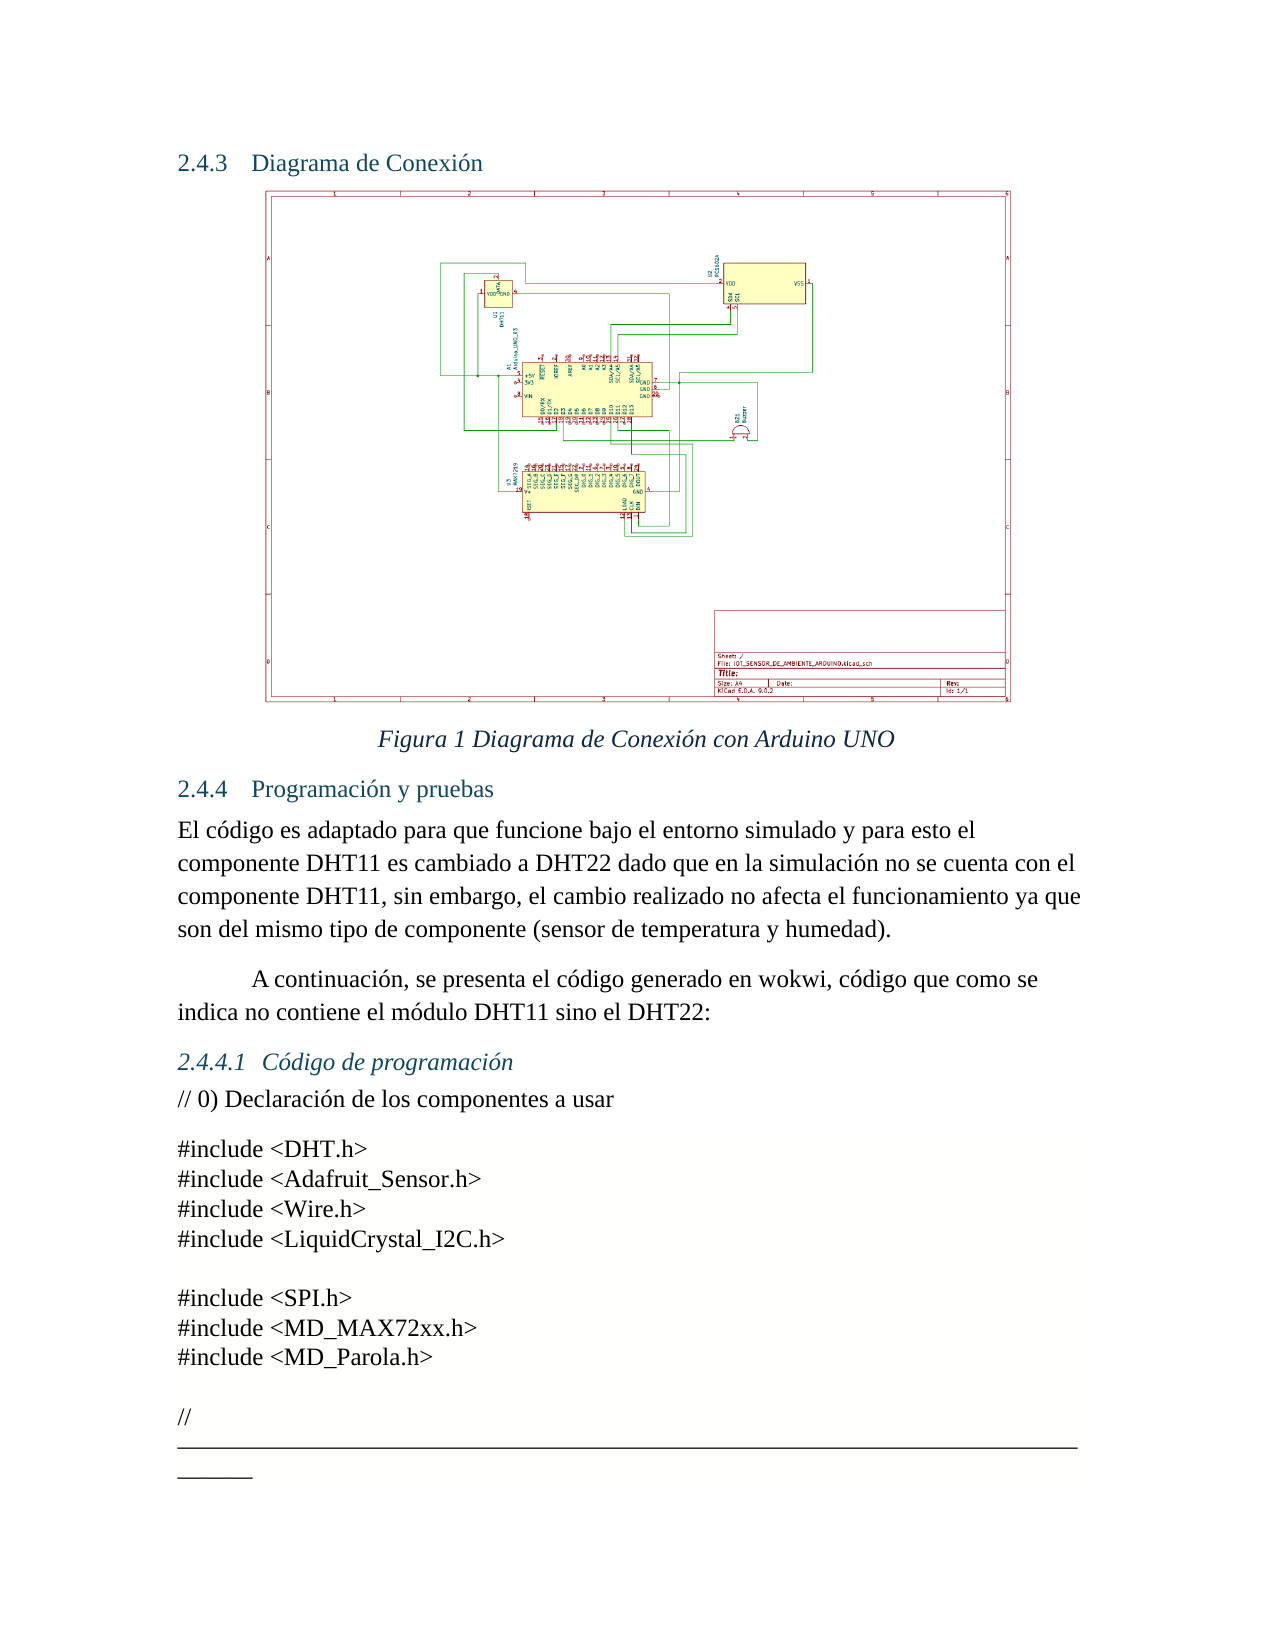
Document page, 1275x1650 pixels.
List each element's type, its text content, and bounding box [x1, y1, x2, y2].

text #include <DHT.h> [177, 1134, 1098, 1163]
text #include <Adafruit_Sensor.h> [177, 1163, 1098, 1193]
text A continuación, se presenta el código generado en wokwi, código que como se indica no contiene el módulo DHT11 sino el DHT22: [177, 964, 1098, 1026]
subtitle Diagrama de Conexión [177, 148, 1098, 176]
text #include <SPI.h> [177, 1282, 1098, 1312]
subtitle Programación y pruebas [177, 774, 1098, 803]
text // 0) Declaración de los componentes a usar [177, 1084, 1098, 1113]
text Figura 1 Diagrama de Conexión con Arduino UNO [177, 724, 1098, 753]
picture [263, 188, 1012, 703]
subtitle Código de programación [177, 1047, 1098, 1076]
text #include <LiquidCrystal_I2C.h> [177, 1223, 1098, 1252]
text #include <MD_Parola.h> [177, 1341, 1098, 1371]
text El código es adaptado para que funcione bajo el entorno simulado y para esto el componente DHT11 es cambiado a DHT22 dado que en la simulación no se cuenta con el componente DHT11, sin embargo, el cambio realizado no afecta el funcionamiento ya que son del mismo tipo de componente (sensor de temperatura y humedad). [177, 815, 1098, 943]
text #include <MD_MAX72xx.h> [177, 1312, 1098, 1341]
text #include <Wire.h> [177, 1193, 1098, 1223]
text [177, 1401, 1098, 1490]
